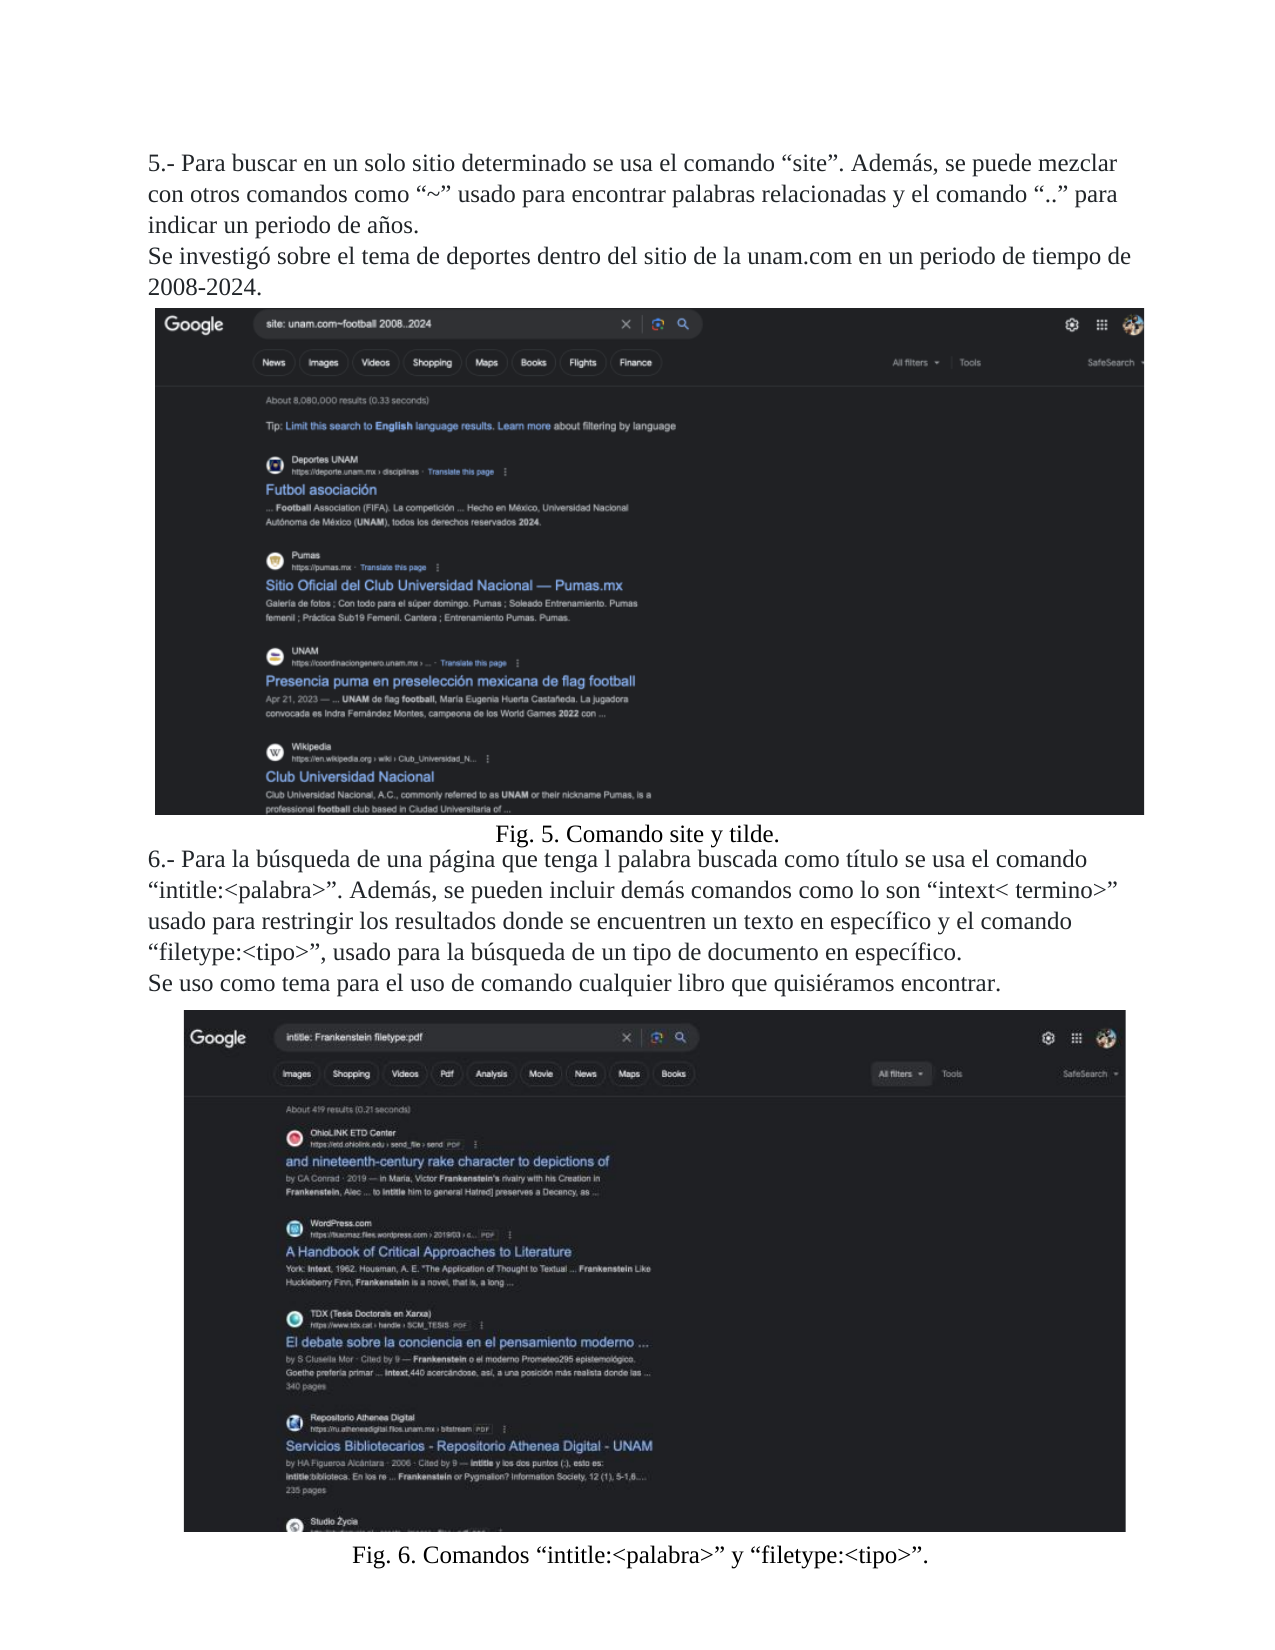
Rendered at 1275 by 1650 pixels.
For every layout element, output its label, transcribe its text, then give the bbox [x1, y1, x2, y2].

picture [155, 308, 1145, 815]
text 6.- Para la búsqueda de una página que tenga l palabra buscada como título se usa el comando “intitle:<palabra>”. Además, se pueden incluir demás comandos como lo son “intext< termino>” usado para restringir los resultados donde se encuentren un texto en específico y el comando “filetype:<tipo>”, usado para la búsqueda de un tipo de documento en específico. Se uso como tema para el uso de comando cualquier libro que quisiéramos encontrar. [148, 844, 1137, 997]
picture [183, 1010, 1126, 1532]
text 5.- Para buscar en un solo sitio determinado se usa el comando “site”. Además, se puede mezclar con otros comandos como “~” usado para encontrar palabras relacionadas y el comando “..” para indicar un periodo de años. Se investigó sobre el tema de deportes dentro del sitio de la unam.com en un periodo de tiempo de 2008-2024. [148, 148, 1137, 301]
